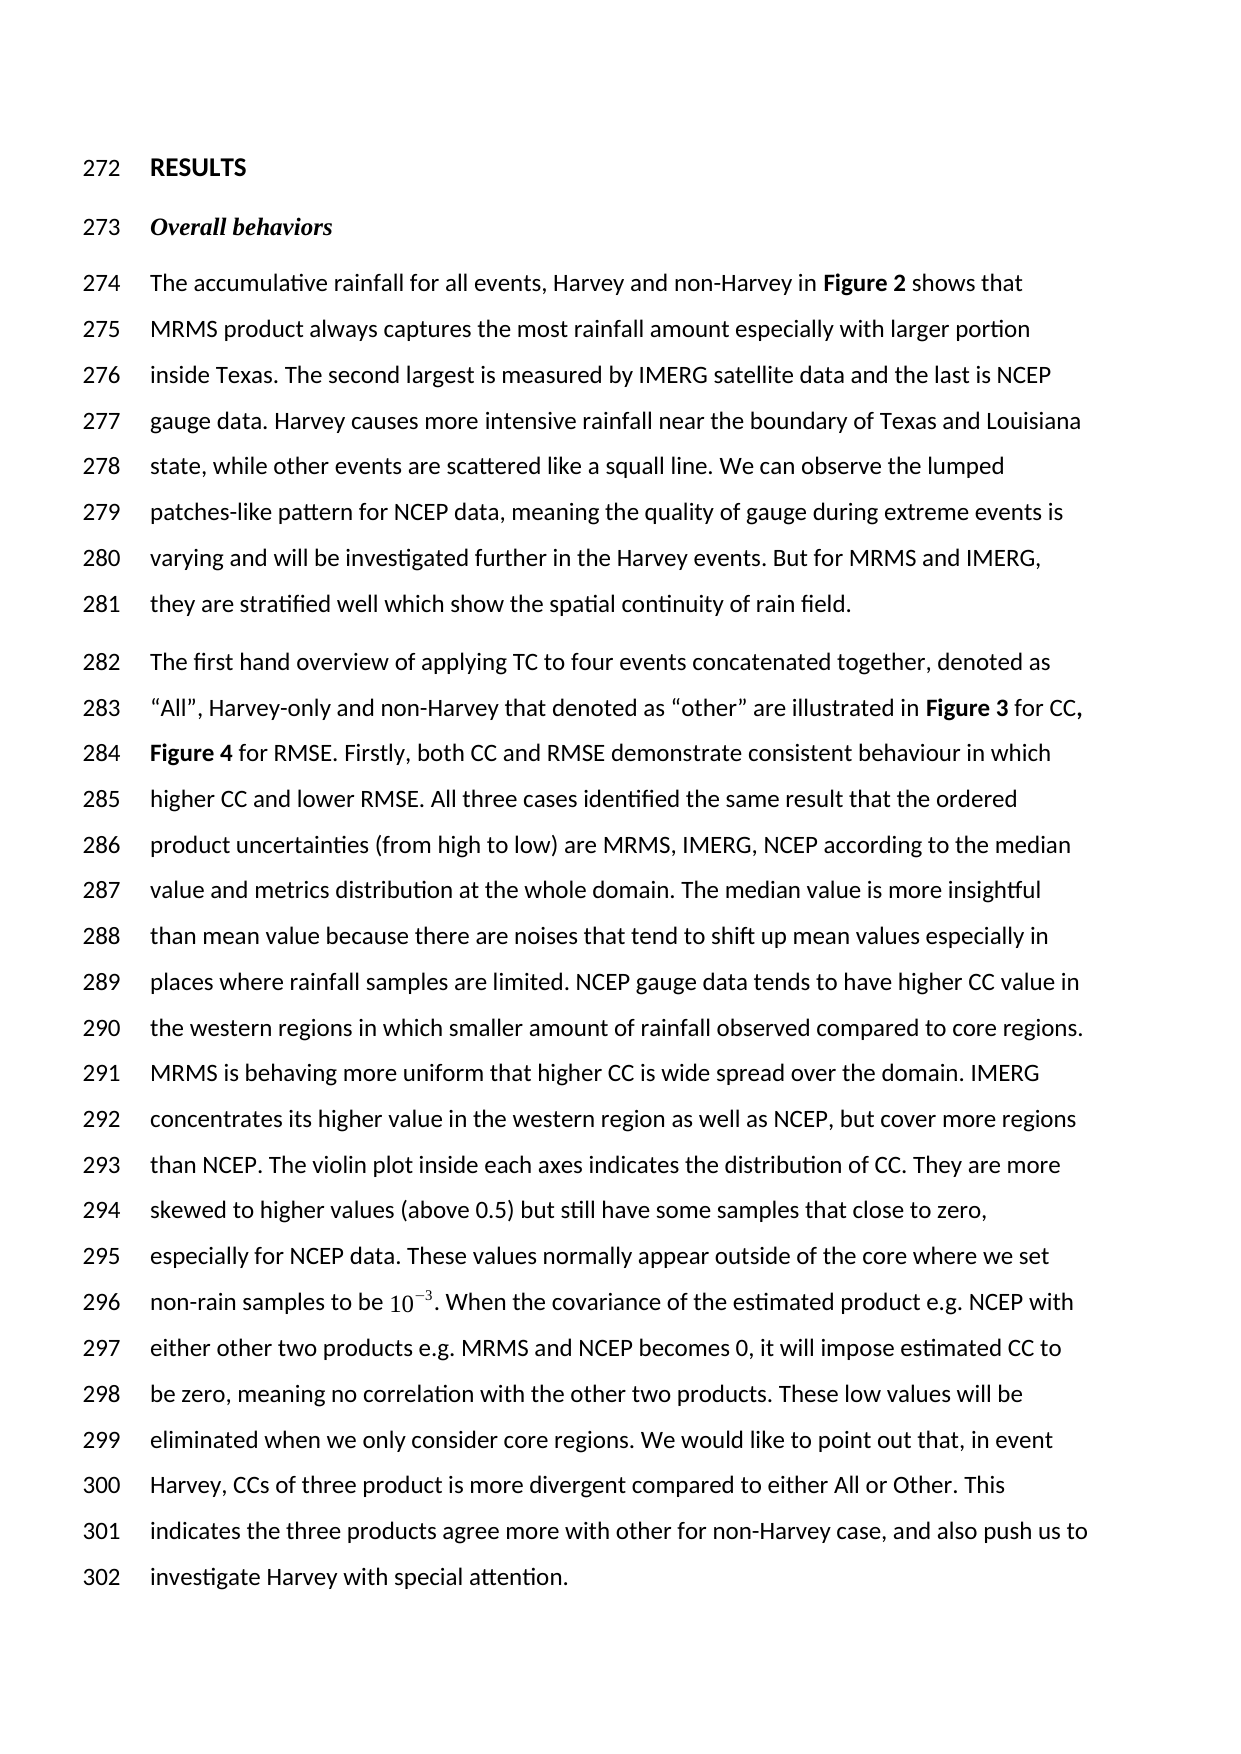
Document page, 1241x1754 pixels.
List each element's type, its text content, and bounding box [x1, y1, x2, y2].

subtitle RESULTS [150, 150, 1090, 183]
text The first hand overview of applying TC to four events concatenated together, denoted as “All”, Harvey-only and non-Harvey that denoted as “other” are illustrated in Figure 3 for CC, Figure 4 for RMSE. Firstly, both CC and RMSE demonstrate consistent behaviour in which higher CC and lower RMSE. All three cases identified the same result that the ordered product uncertainties (from high to low) are MRMS, IMERG, NCEP according to the median value and metrics distribution at the whole domain. The median value is more insightful than mean value because there are noises that tend to shift up mean values especially in places where rainfall samples are limited. NCEP gauge data tends to have higher CC value in the western regions in which smaller amount of rainfall observed compared to core regions. MRMS is behaving more uniform that higher CC is wide spread over the domain. IMERG concentrates its higher value in the western region as well as NCEP, but cover more regions than NCEP. The violin plot inside each axes indicates the distribution of CC. They are more skewed to higher values (above 0.5) but still have some samples that close to zero, especially for NCEP data. These values normally appear outside of the core where we set non-rain samples to be . When the covariance of the estimated product e.g. NCEP with either other two products e.g. MRMS and NCEP becomes 0, it will impose estimated CC to be zero, meaning no correlation with the other two products. These low values will be eliminated when we only consider core regions. We would like to point out that, in event Harvey, CCs of three product is more divergent compared to either All or Other. This indicates the three products agree more with other for non-Harvey case, and also push us to investigate Harvey with special attention. [150, 646, 1090, 1592]
text The accumulative rainfall for all events, Harvey and non-Harvey in Figure 2 shows that MRMS product always captures the most rainfall amount especially with larger portion inside Texas. The second largest is measured by IMERG satellite data and the last is NCEP gauge data. Harvey causes more intensive rainfall near the boundary of Texas and Louisiana state, while other events are scattered like a squall line. We can observe the lumped patches-like pattern for NCEP data, meaning the quality of gauge during extreme events is varying and will be investigated further in the Harvey events. But for MRMS and IMERG, they are stratified well which show the spatial continuity of rain field. [150, 268, 1090, 618]
subtitle Overall behaviors [150, 212, 1090, 241]
